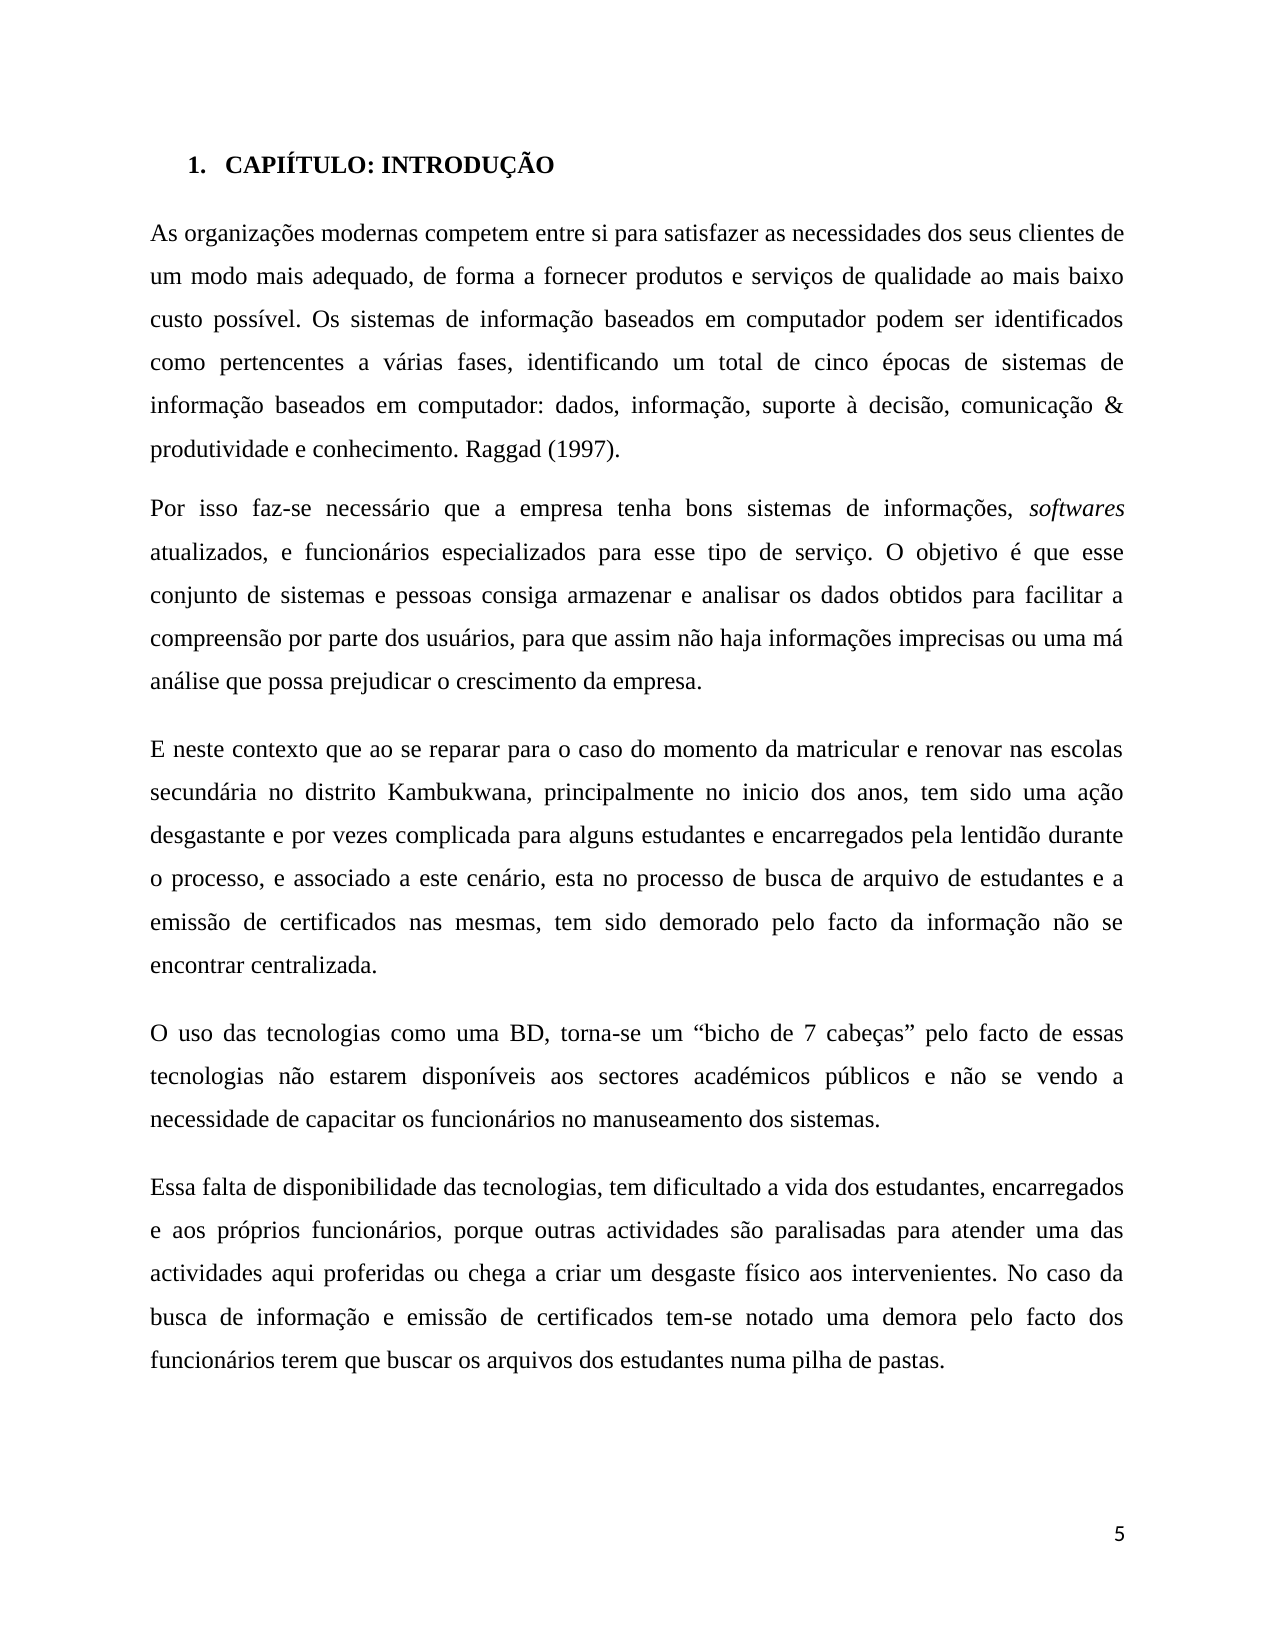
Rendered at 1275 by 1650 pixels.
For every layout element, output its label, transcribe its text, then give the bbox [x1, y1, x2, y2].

text Por isso faz-se necessário que a empresa tenha bons sistemas de informações, softwares atualizados, e funcionários especializados para esse tipo de serviço. O objetivo é que esse conjunto de sistemas e pessoas consiga armazenar e analisar os dados obtidos para facilitar a compreensão por parte dos usuários, para que assim não haja informações imprecisas ou uma má análise que possa prejudicar o crescimento da empresa. [150, 493, 1125, 695]
text O uso das tecnologias como uma BD, torna-se um “bicho de 7 cabeças” pelo facto de essas tecnologias não estarem disponíveis aos sectores académicos públicos e não se vendo a necessidade de capacitar os funcionários no manuseamento dos sistemas. [150, 1018, 1125, 1133]
subtitle CAPIÍTULO: INTRODUÇÃO [187, 150, 1125, 179]
text As organizações modernas competem entre si para satisfazer as necessidades dos seus clientes de um modo mais adequado, de forma a fornecer produtos e serviços de qualidade ao mais baixo custo possível. Os sistemas de informação baseados em computador podem ser identificados como pertencentes a várias fases, identificando um total de cinco épocas de sistemas de informação baseados em computador: dados, informação, suporte à decisão, comunicação & produtividade e conhecimento. Raggad (1997). [150, 218, 1125, 462]
text E neste contexto que ao se reparar para o caso do momento da matricular e renovar nas escolas secundária no distrito Kambukwana, principalmente no inicio dos anos, tem sido uma ação desgastante e por vezes complicada para alguns estudantes e encarregados pela lentidão durante o processo, e associado a este cenário, esta no processo de busca de arquivo de estudantes e a emissão de certificados nas mesmas, tem sido demorado pelo facto da informação não se encontrar centralizada. [150, 734, 1125, 978]
text Essa falta de disponibilidade das tecnologias, tem dificultado a vida dos estudantes, encarregados e aos próprios funcionários, porque outras actividades são paralisadas para atender uma das actividades aqui proferidas ou chega a criar um desgaste físico aos intervenientes. No caso da busca de informação e emissão de certificados tem-se notado uma demora pelo facto dos funcionários terem que buscar os arquivos dos estudantes numa pilha de pastas. [150, 1172, 1125, 1373]
